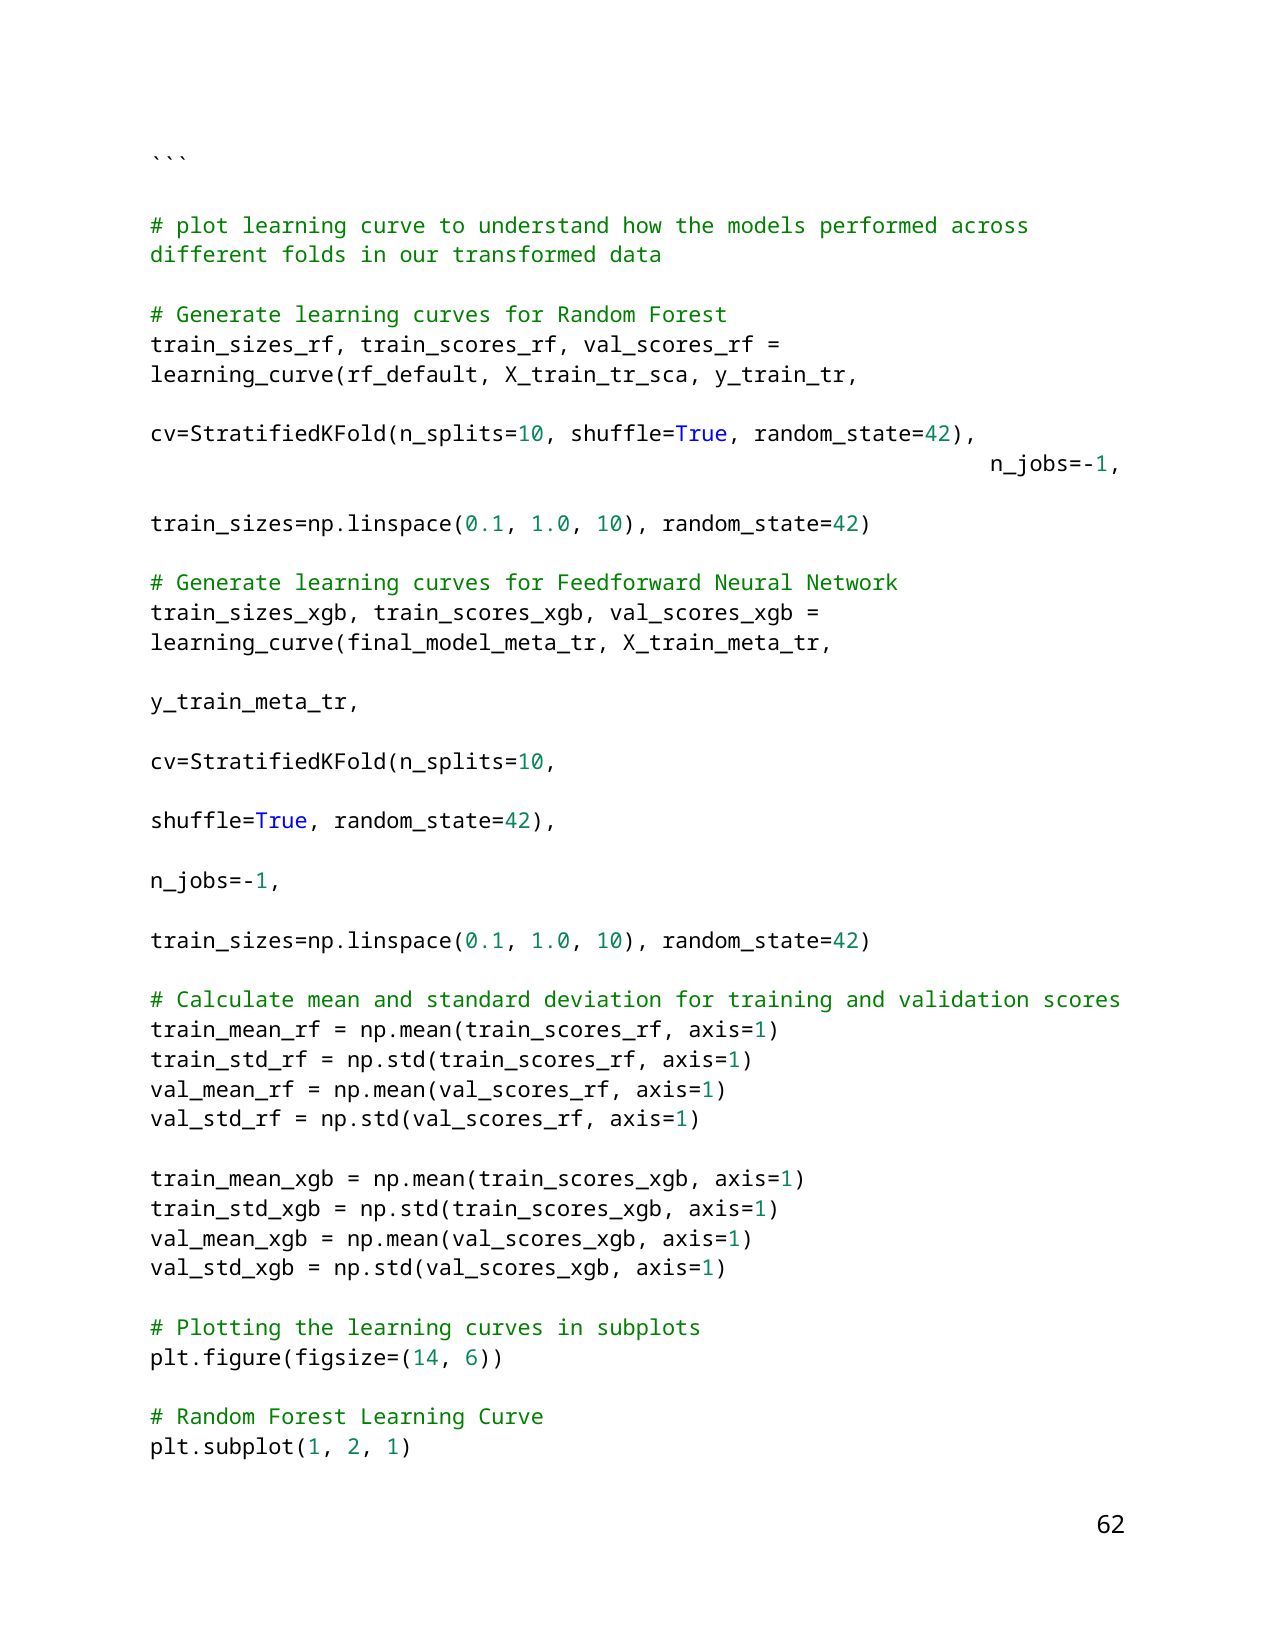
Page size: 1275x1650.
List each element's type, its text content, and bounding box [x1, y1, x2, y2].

text cv=StratifiedKFold(n_splits=10, [150, 716, 1125, 776]
text # Plotting the learning curves in subplots [150, 1312, 1125, 1342]
text plt.figure(figsize=(14, 6)) [150, 1342, 1125, 1371]
text # Generate learning curves for Random Forest [150, 299, 1125, 329]
text val_std_rf = np.std(val_scores_rf, axis=1) [150, 1103, 1125, 1133]
text # Random Forest Learning Curve [150, 1401, 1125, 1431]
text train_sizes_xgb, train_scores_xgb, val_scores_xgb = learning_curve(final_model_meta_tr, X_train_meta_tr, [150, 597, 1125, 656]
text train_mean_rf = np.mean(train_scores_rf, axis=1) [150, 1014, 1125, 1044]
text train_std_xgb = np.std(train_scores_xgb, axis=1) [150, 1193, 1125, 1222]
text val_std_xgb = np.std(val_scores_xgb, axis=1) [150, 1252, 1125, 1282]
text train_sizes_rf, train_scores_rf, val_scores_rf = learning_curve(rf_default, X_train_tr_sca, y_train_tr, [150, 329, 1125, 388]
text train_sizes=np.linspace(0.1, 1.0, 10), random_state=42) [150, 895, 1125, 954]
text ``` [150, 150, 1125, 180]
text n_jobs=-1, [150, 835, 1125, 895]
text train_std_rf = np.std(train_scores_rf, axis=1) [150, 1044, 1125, 1073]
text train_sizes=np.linspace(0.1, 1.0, 10), random_state=42) [150, 478, 1125, 537]
text val_mean_rf = np.mean(val_scores_rf, axis=1) [150, 1073, 1125, 1103]
text # plot learning curve to understand how the models performed across different folds in our transformed data [150, 209, 1125, 269]
text val_mean_xgb = np.mean(val_scores_xgb, axis=1) [150, 1222, 1125, 1252]
text cv=StratifiedKFold(n_splits=10, shuffle=True, random_state=42), [150, 388, 1125, 448]
text plt.subplot(1, 2, 1) [150, 1431, 1125, 1461]
text train_mean_xgb = np.mean(train_scores_xgb, axis=1) [150, 1163, 1125, 1193]
text # Generate learning curves for Feedforward Neural Network [150, 567, 1125, 597]
text y_train_meta_tr, [150, 656, 1125, 716]
text # Calculate mean and standard deviation for training and validation scores [150, 984, 1125, 1014]
text shuffle=True, random_state=42), [150, 776, 1125, 835]
text n_jobs=-1, [150, 448, 1125, 478]
